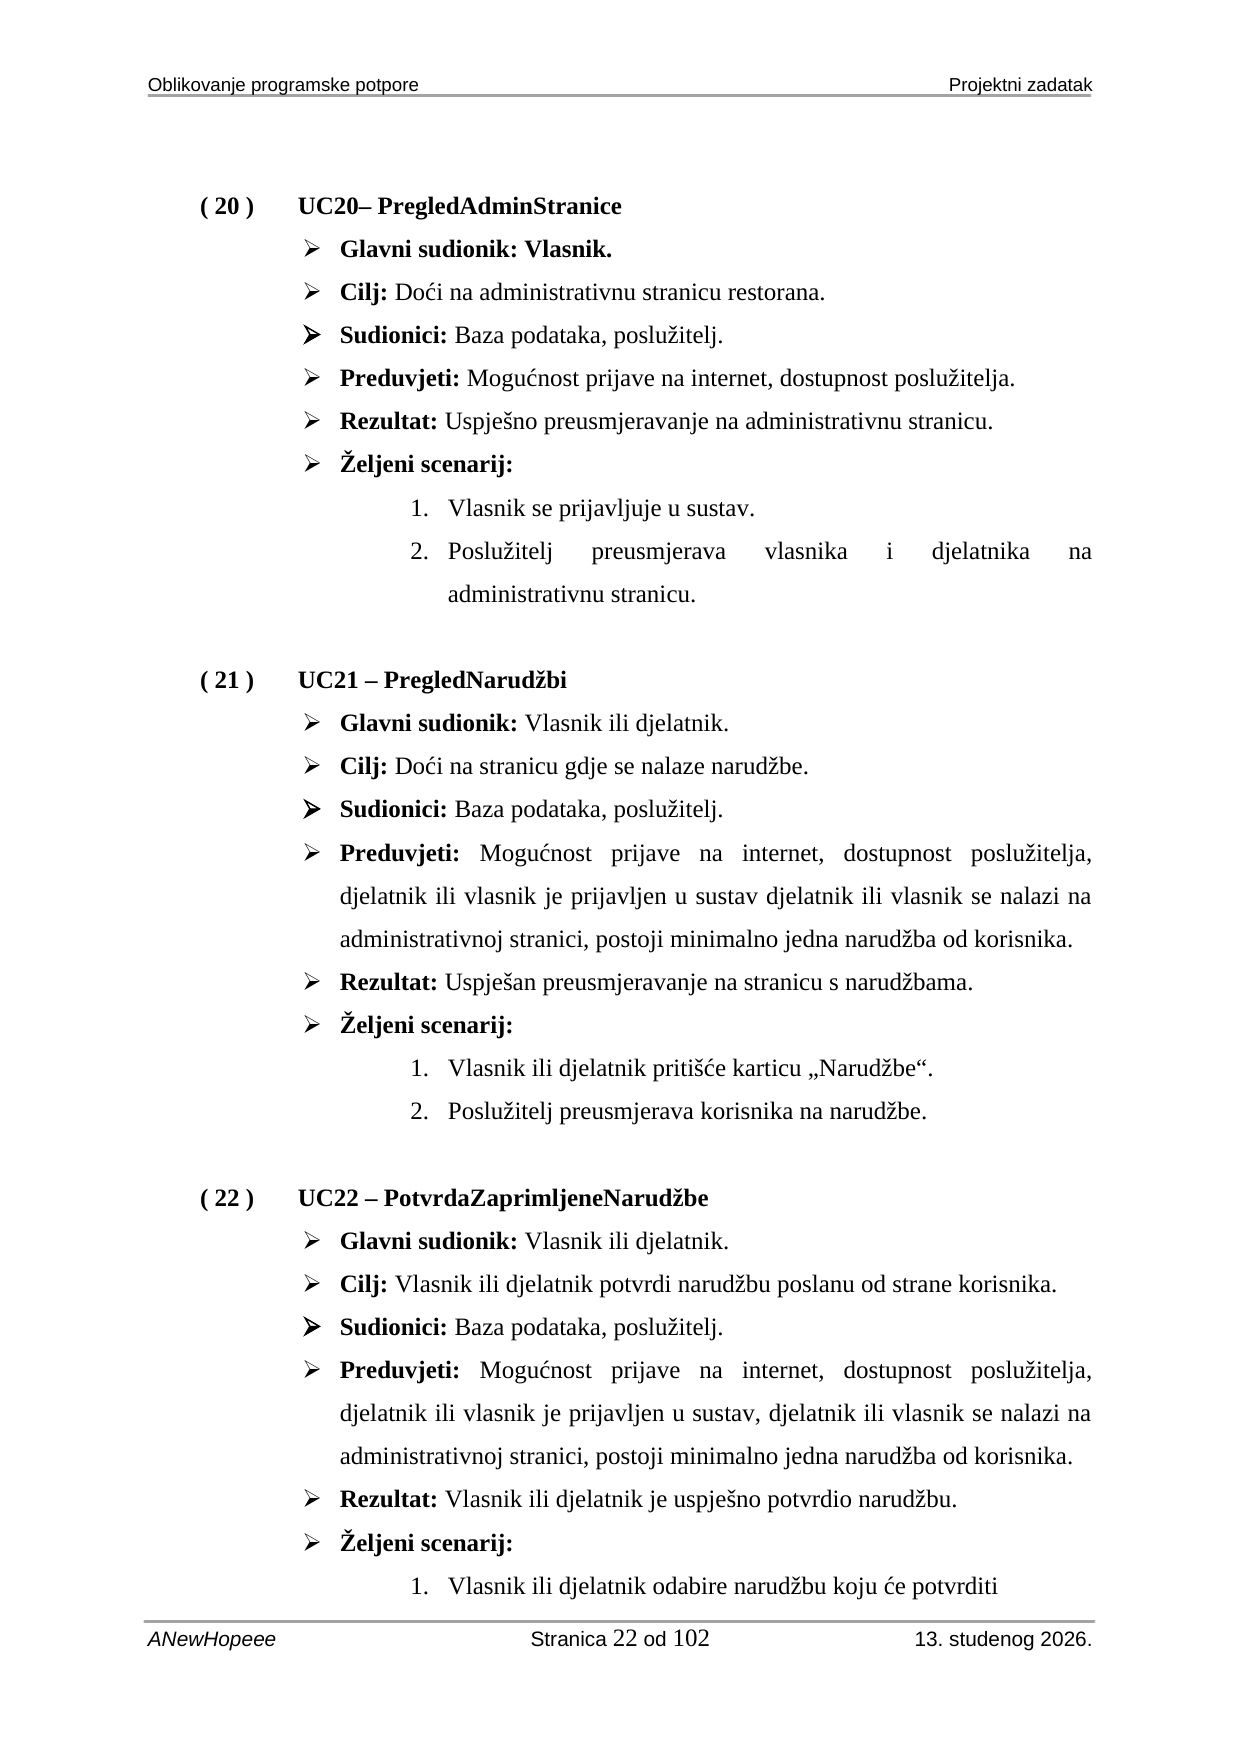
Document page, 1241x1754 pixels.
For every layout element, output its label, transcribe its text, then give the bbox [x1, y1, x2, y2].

list Rezultat: Uspješan preusmjeravanje na stranicu s narudžbama. [302, 967, 1093, 996]
list Cilj: Vlasnik ili djelatnik potvrdi narudžbu poslanu od strane korisnika. [302, 1269, 1093, 1298]
list Preduvjeti: Mogućnost prijave na internet, dostupnost poslužitelja, djelatnik ili vlasnik je prijavljen u sustav, djelatnik ili vlasnik se nalazi na administrativnoj stranici, postoji minimalno jedna narudžba od korisnika. [302, 1355, 1093, 1470]
list Poslužitelj preusmjerava korisnika na narudžbe. [410, 1096, 1093, 1125]
list Sudionici: Baza podataka, poslužitelj. [302, 794, 1093, 823]
list Sudionici: Baza podataka, poslužitelj. [302, 320, 1093, 349]
list UC20– PregledAdminStranice [260, 191, 1093, 219]
list UC21 – PregledNarudžbi [260, 665, 1093, 694]
list Vlasnik se prijavljuje u sustav. [410, 493, 1093, 521]
list Cilj: Doći na administrativnu stranicu restorana. [302, 277, 1093, 306]
list UC22 – PotvrdaZaprimljeneNarudžbe [260, 1183, 1093, 1211]
list Vlasnik ili djelatnik odabire narudžbu koju će potvrditi [410, 1571, 1093, 1599]
list Glavni sudionik: Vlasnik. [302, 234, 1093, 263]
list Preduvjeti: Mogućnost prijave na internet, dostupnost poslužitelja, djelatnik ili vlasnik je prijavljen u sustav djelatnik ili vlasnik se nalazi na administrativnoj stranici, postoji minimalno jedna narudžba od korisnika. [302, 838, 1093, 953]
list Cilj: Doći na stranicu gdje se nalaze narudžbe. [302, 751, 1093, 780]
list Željeni scenarij: [302, 1010, 1093, 1039]
list Glavni sudionik: Vlasnik ili djelatnik. [302, 1226, 1093, 1254]
list Glavni sudionik: Vlasnik ili djelatnik. [302, 708, 1093, 737]
list Rezultat: Vlasnik ili djelatnik je uspješno potvrdio narudžbu. [302, 1484, 1093, 1513]
list Željeni scenarij: [302, 1528, 1093, 1556]
list Rezultat: Uspješno preusmjeravanje na administrativnu stranicu. [302, 406, 1093, 435]
list Sudionici: Baza podataka, poslužitelj. [302, 1312, 1093, 1341]
list Poslužitelj preusmjerava vlasnika i djelatnika na administrativnu stranicu. [410, 536, 1093, 608]
list Željeni scenarij: [302, 449, 1093, 478]
list Preduvjeti: Mogućnost prijave na internet, dostupnost poslužitelja. [302, 363, 1093, 392]
list Vlasnik ili djelatnik pritišće karticu „Narudžbe“. [410, 1053, 1093, 1082]
